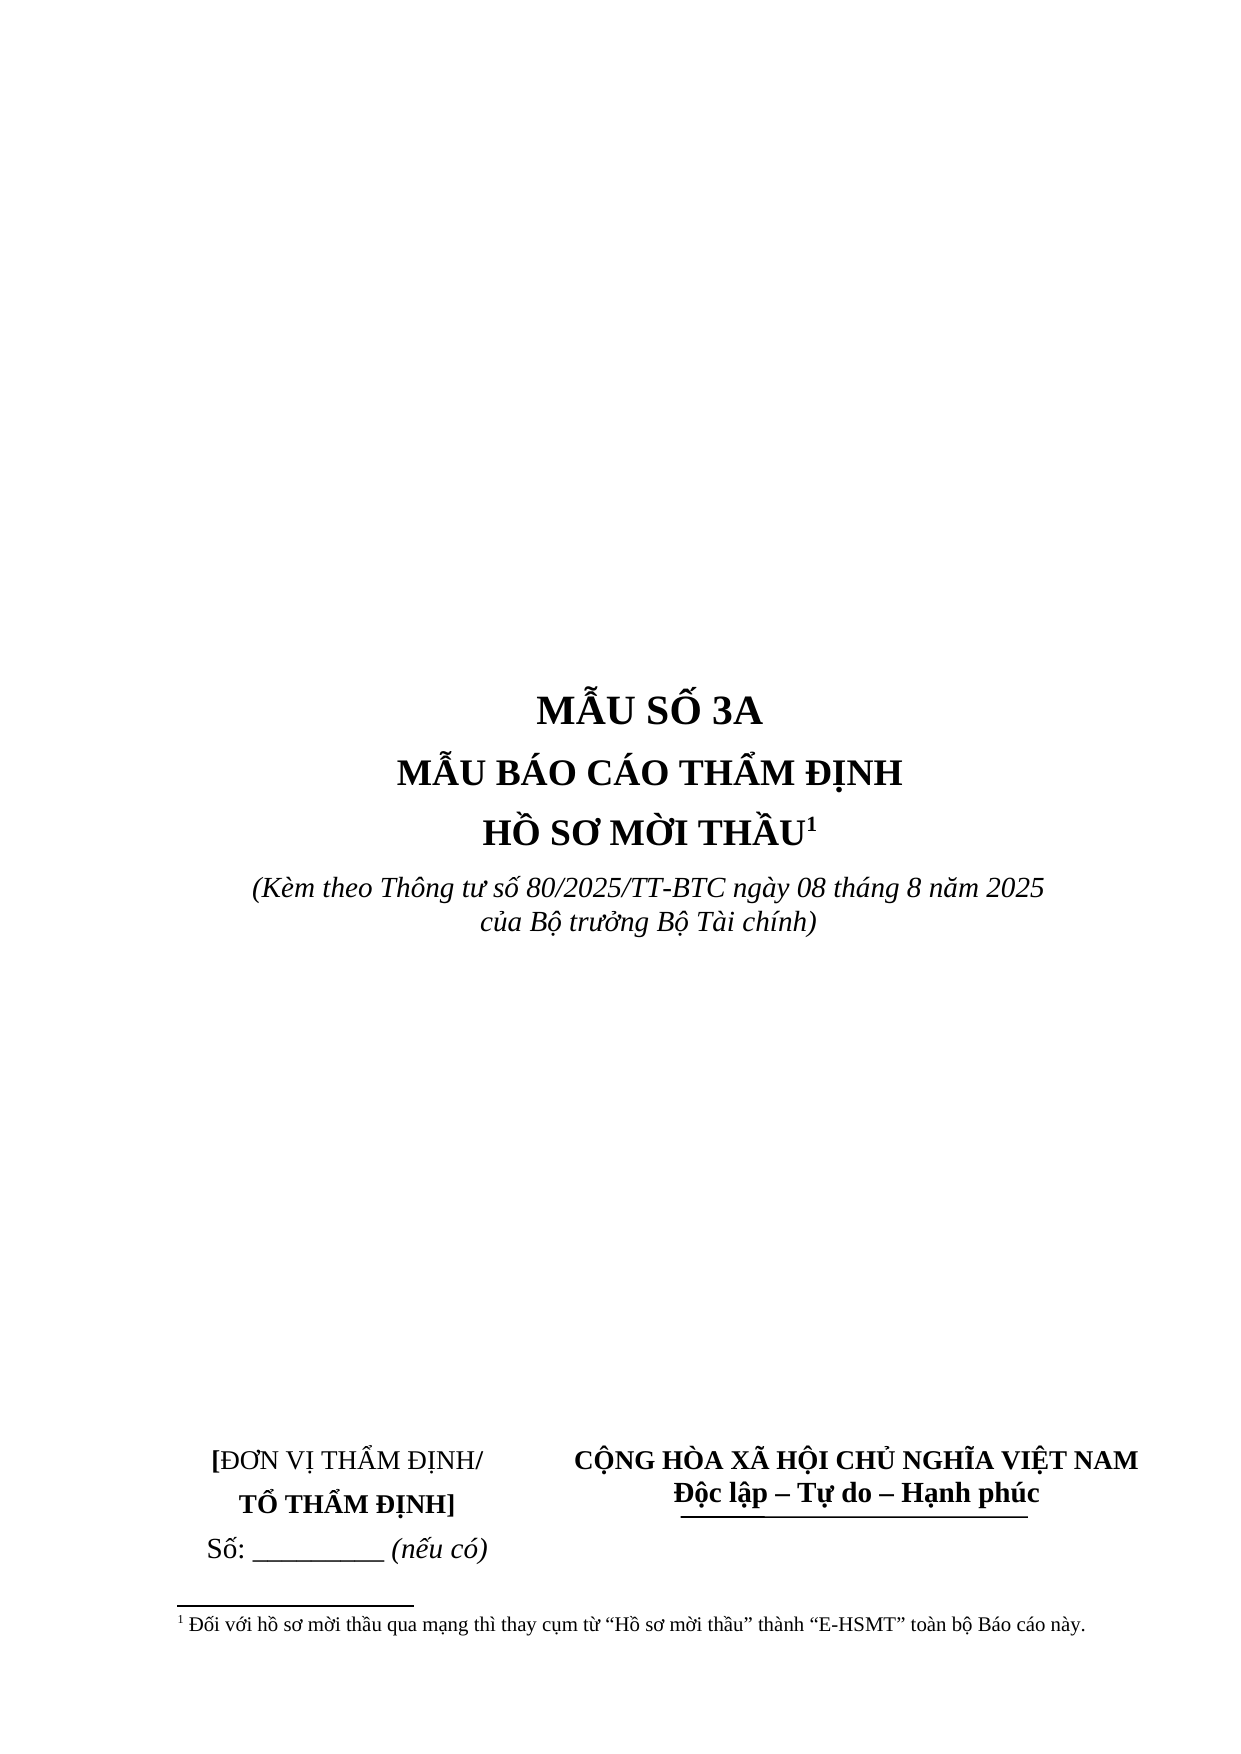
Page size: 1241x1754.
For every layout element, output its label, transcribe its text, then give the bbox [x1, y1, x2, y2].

text MẪU SỐ 3A [177, 686, 1122, 733]
text MẪU BÁO CÁO THẨM ĐỊNH [177, 751, 1122, 794]
text HỒ SƠ MỜI THẦU [177, 811, 1122, 854]
list của Bộ trưởng Bộ Tài chính) [177, 904, 1122, 938]
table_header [554, 1444, 1159, 1582]
list (Kèm theo Thông tư số 80/2025/TT-BTC ngày 08 tháng 8 năm 2025 [177, 871, 1122, 904]
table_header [140, 1444, 554, 1582]
